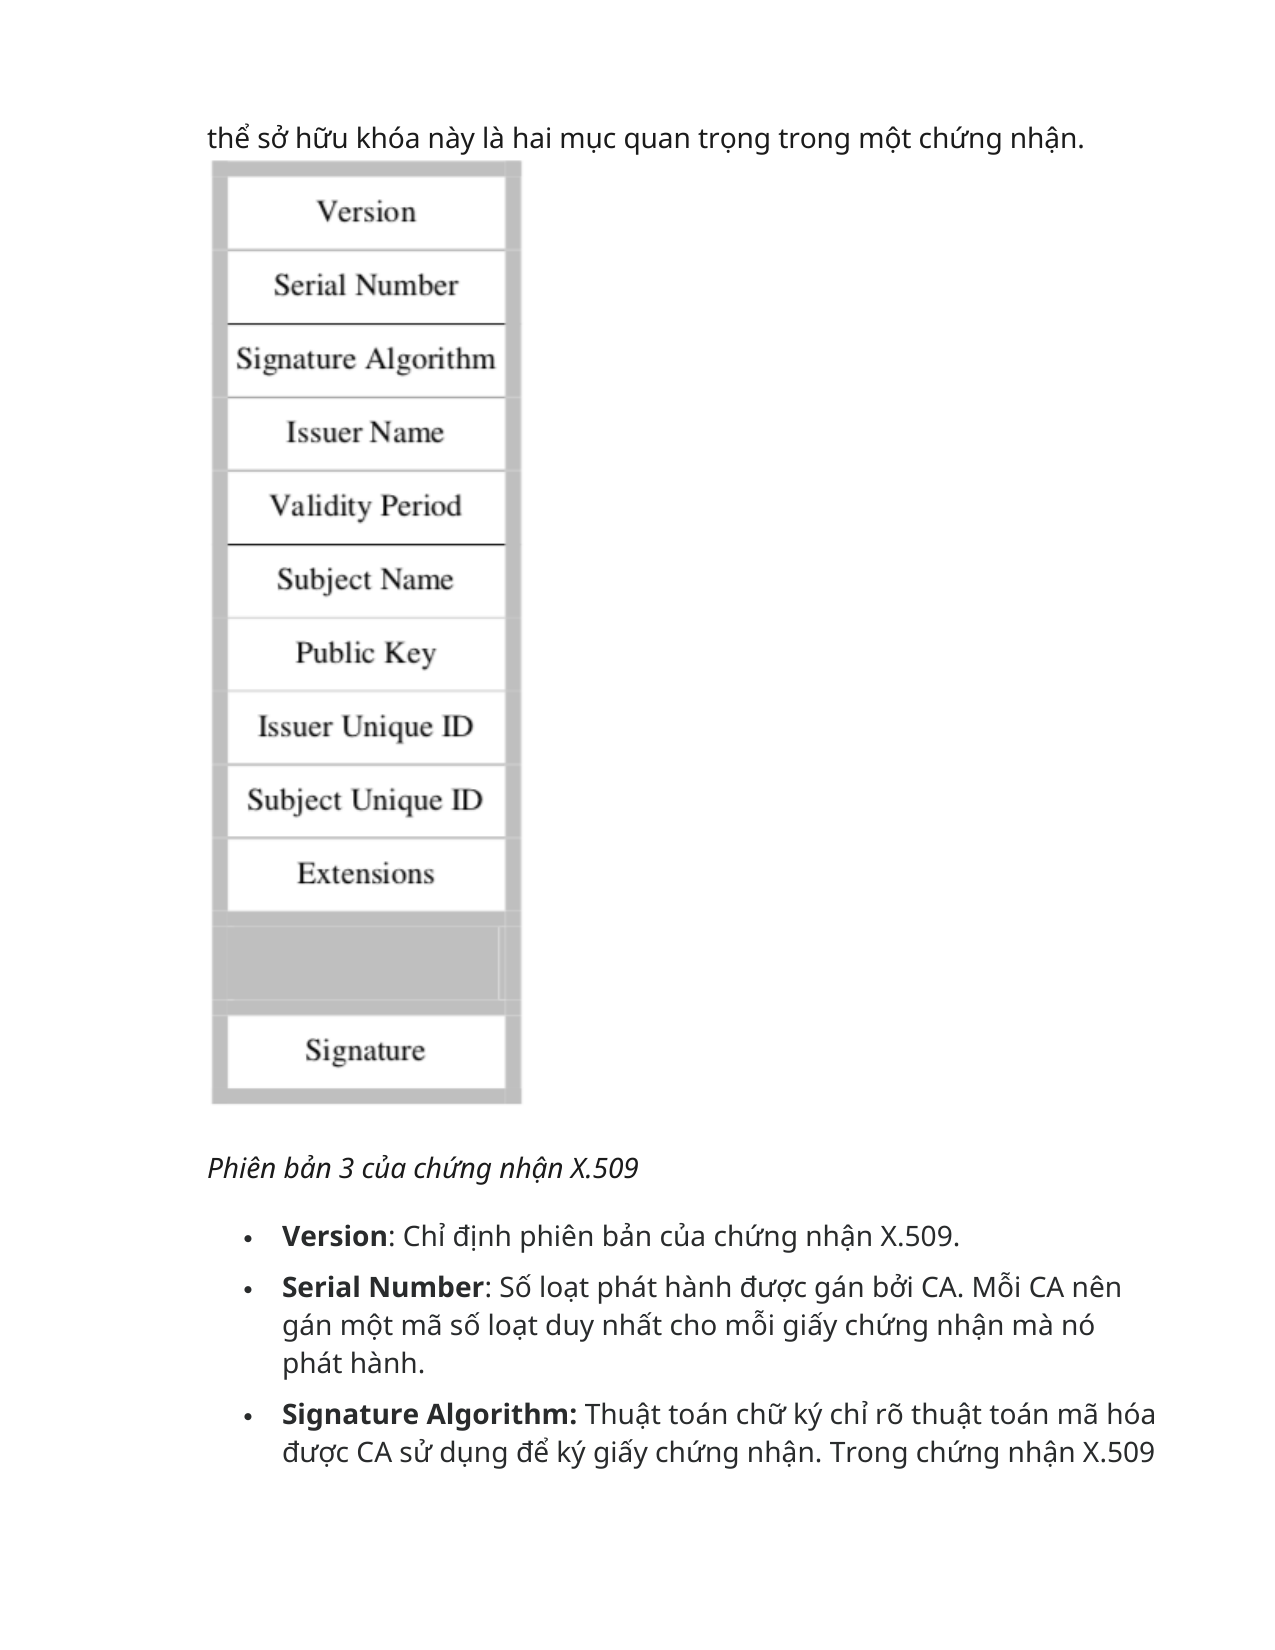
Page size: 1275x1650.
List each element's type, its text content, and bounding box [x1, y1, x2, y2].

text Phiên bản 3 của chứng nhận X.509 [207, 1149, 1157, 1187]
list Serial Number: Số loạt phát hành được gán bởi CA. Mỗi CA nên gán một mã số loạt duy nhất cho mỗi giấy chứng nhận mà nó phát hành. [244, 1267, 1157, 1382]
list Version: Chỉ định phiên bản của chứng nhận X.509. [244, 1216, 1157, 1254]
picture [206, 156, 528, 1112]
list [244, 1394, 1157, 1471]
